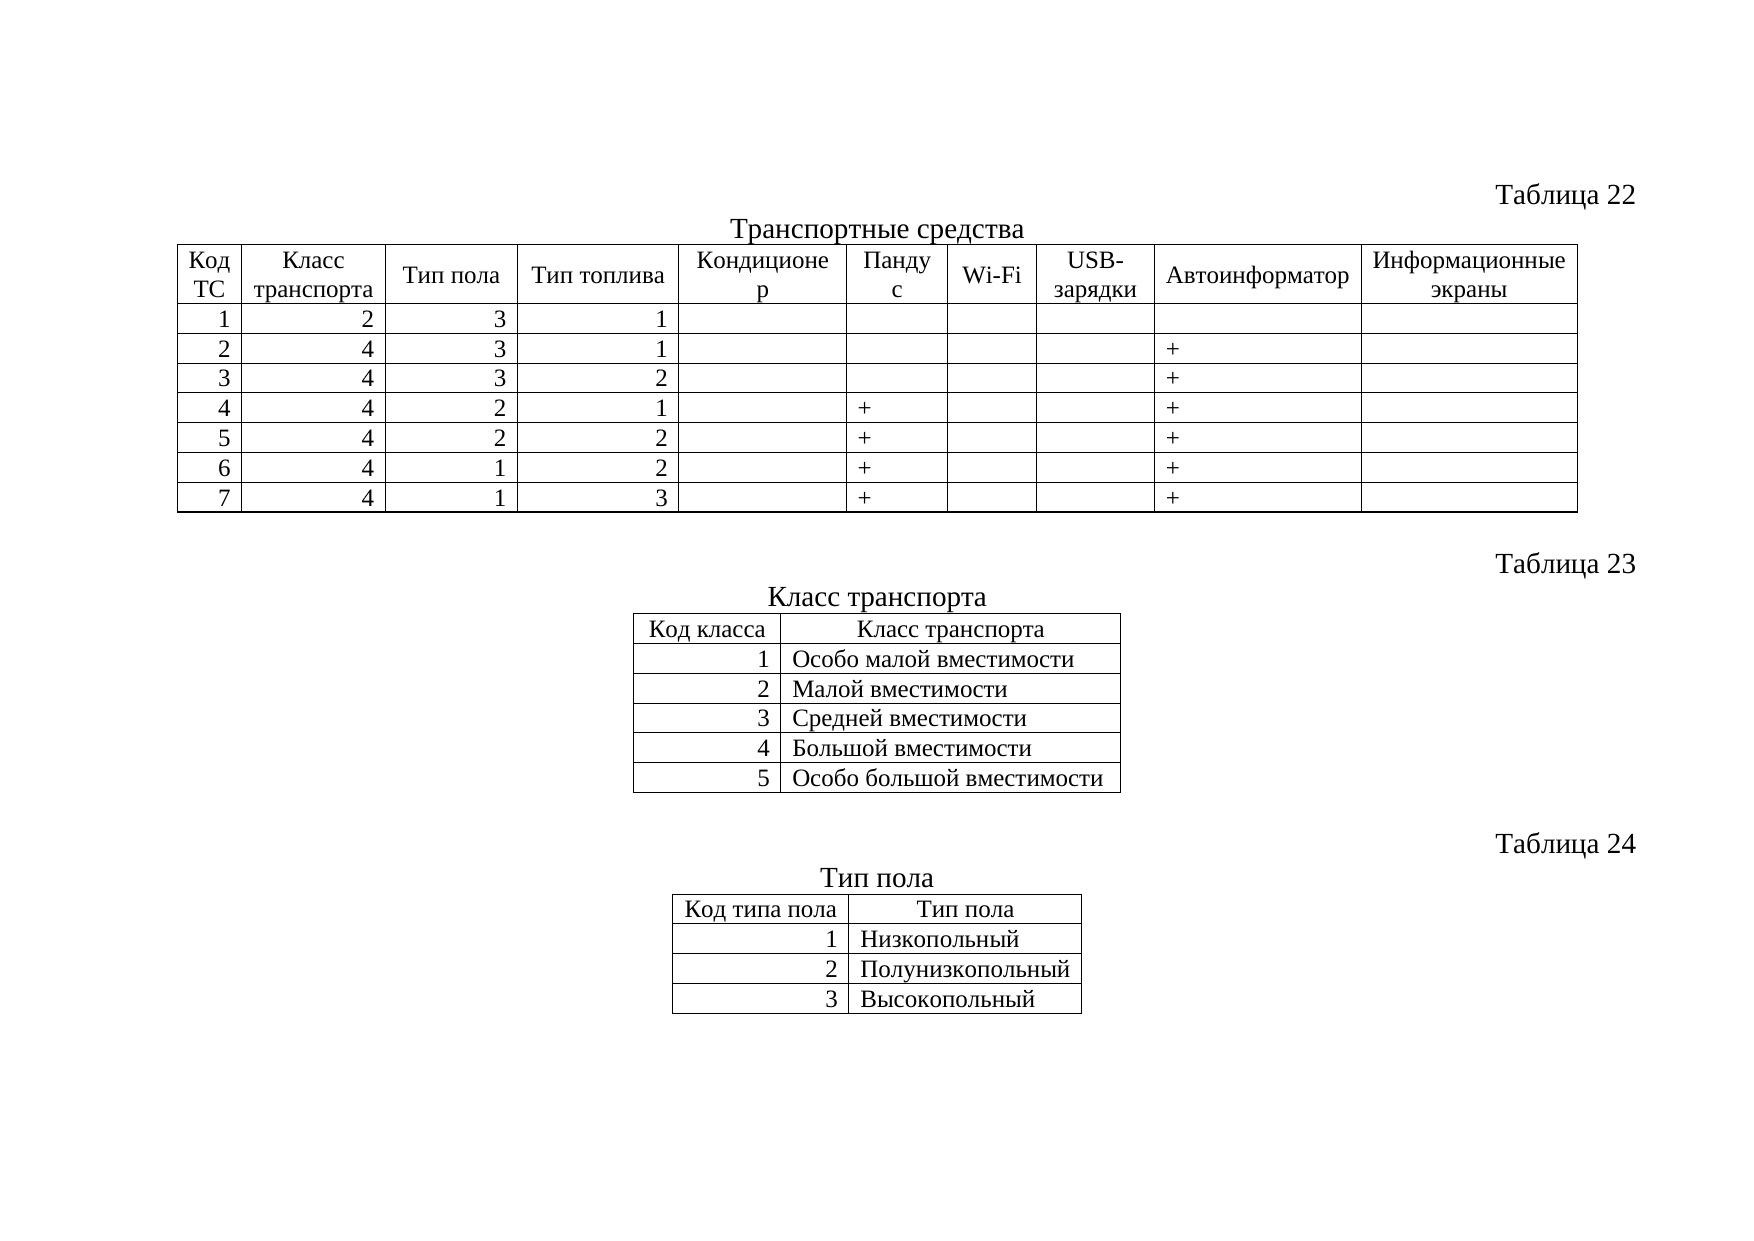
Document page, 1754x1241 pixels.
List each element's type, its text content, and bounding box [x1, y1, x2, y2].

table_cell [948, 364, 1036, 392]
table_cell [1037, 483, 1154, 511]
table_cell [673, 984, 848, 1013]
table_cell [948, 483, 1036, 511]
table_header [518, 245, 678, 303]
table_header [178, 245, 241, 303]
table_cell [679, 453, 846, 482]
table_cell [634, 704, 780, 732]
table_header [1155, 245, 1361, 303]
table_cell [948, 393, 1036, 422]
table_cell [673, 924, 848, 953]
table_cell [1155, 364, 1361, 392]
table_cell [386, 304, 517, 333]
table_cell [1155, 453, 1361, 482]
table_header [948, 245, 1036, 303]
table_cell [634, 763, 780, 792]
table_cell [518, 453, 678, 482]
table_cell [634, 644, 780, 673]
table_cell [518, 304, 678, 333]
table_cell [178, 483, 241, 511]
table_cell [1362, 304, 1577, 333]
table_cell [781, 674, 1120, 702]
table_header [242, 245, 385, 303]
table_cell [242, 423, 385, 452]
text Таблица 23 [118, 546, 1636, 579]
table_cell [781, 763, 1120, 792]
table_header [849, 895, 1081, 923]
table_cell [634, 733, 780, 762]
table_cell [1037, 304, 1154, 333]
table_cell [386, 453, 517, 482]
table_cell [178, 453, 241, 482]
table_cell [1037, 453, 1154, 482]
text Класс транспорта [118, 579, 1636, 613]
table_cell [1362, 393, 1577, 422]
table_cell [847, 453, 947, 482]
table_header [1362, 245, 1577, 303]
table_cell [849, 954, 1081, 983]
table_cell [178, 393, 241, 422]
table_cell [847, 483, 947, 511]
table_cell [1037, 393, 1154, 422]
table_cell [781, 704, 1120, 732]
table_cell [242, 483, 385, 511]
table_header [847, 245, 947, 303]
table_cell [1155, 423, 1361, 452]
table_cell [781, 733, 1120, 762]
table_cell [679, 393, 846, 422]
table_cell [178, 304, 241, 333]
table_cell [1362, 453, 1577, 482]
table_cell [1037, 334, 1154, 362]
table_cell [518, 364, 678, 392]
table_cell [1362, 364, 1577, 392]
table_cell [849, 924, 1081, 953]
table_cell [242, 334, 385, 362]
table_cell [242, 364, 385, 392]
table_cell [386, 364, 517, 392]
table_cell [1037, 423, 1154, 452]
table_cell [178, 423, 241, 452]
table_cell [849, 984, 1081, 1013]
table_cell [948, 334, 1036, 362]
text Тип пола [118, 860, 1636, 893]
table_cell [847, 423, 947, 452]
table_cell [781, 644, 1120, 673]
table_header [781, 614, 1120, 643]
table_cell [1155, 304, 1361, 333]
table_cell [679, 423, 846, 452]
text Транспортные средства [118, 211, 1636, 244]
text Таблица 24 [118, 826, 1636, 860]
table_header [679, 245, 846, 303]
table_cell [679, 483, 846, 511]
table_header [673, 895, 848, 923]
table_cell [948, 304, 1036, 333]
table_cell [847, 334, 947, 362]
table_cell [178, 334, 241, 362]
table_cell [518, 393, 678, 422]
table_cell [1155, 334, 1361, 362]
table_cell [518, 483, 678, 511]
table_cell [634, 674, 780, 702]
text Таблица 22 [118, 177, 1636, 211]
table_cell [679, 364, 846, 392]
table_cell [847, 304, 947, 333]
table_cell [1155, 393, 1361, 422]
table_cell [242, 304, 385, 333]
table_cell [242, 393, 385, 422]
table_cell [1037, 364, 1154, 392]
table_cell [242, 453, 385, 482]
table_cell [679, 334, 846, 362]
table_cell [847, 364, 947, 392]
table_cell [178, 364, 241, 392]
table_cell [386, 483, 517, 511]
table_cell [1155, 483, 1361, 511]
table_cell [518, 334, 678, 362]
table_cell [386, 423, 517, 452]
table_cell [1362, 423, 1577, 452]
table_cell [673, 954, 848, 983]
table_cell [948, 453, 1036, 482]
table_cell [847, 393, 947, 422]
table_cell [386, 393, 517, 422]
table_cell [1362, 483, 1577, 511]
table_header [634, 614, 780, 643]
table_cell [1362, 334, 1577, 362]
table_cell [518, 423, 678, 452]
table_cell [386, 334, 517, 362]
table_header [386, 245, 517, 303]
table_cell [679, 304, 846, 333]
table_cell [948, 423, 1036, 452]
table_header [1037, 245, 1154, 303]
